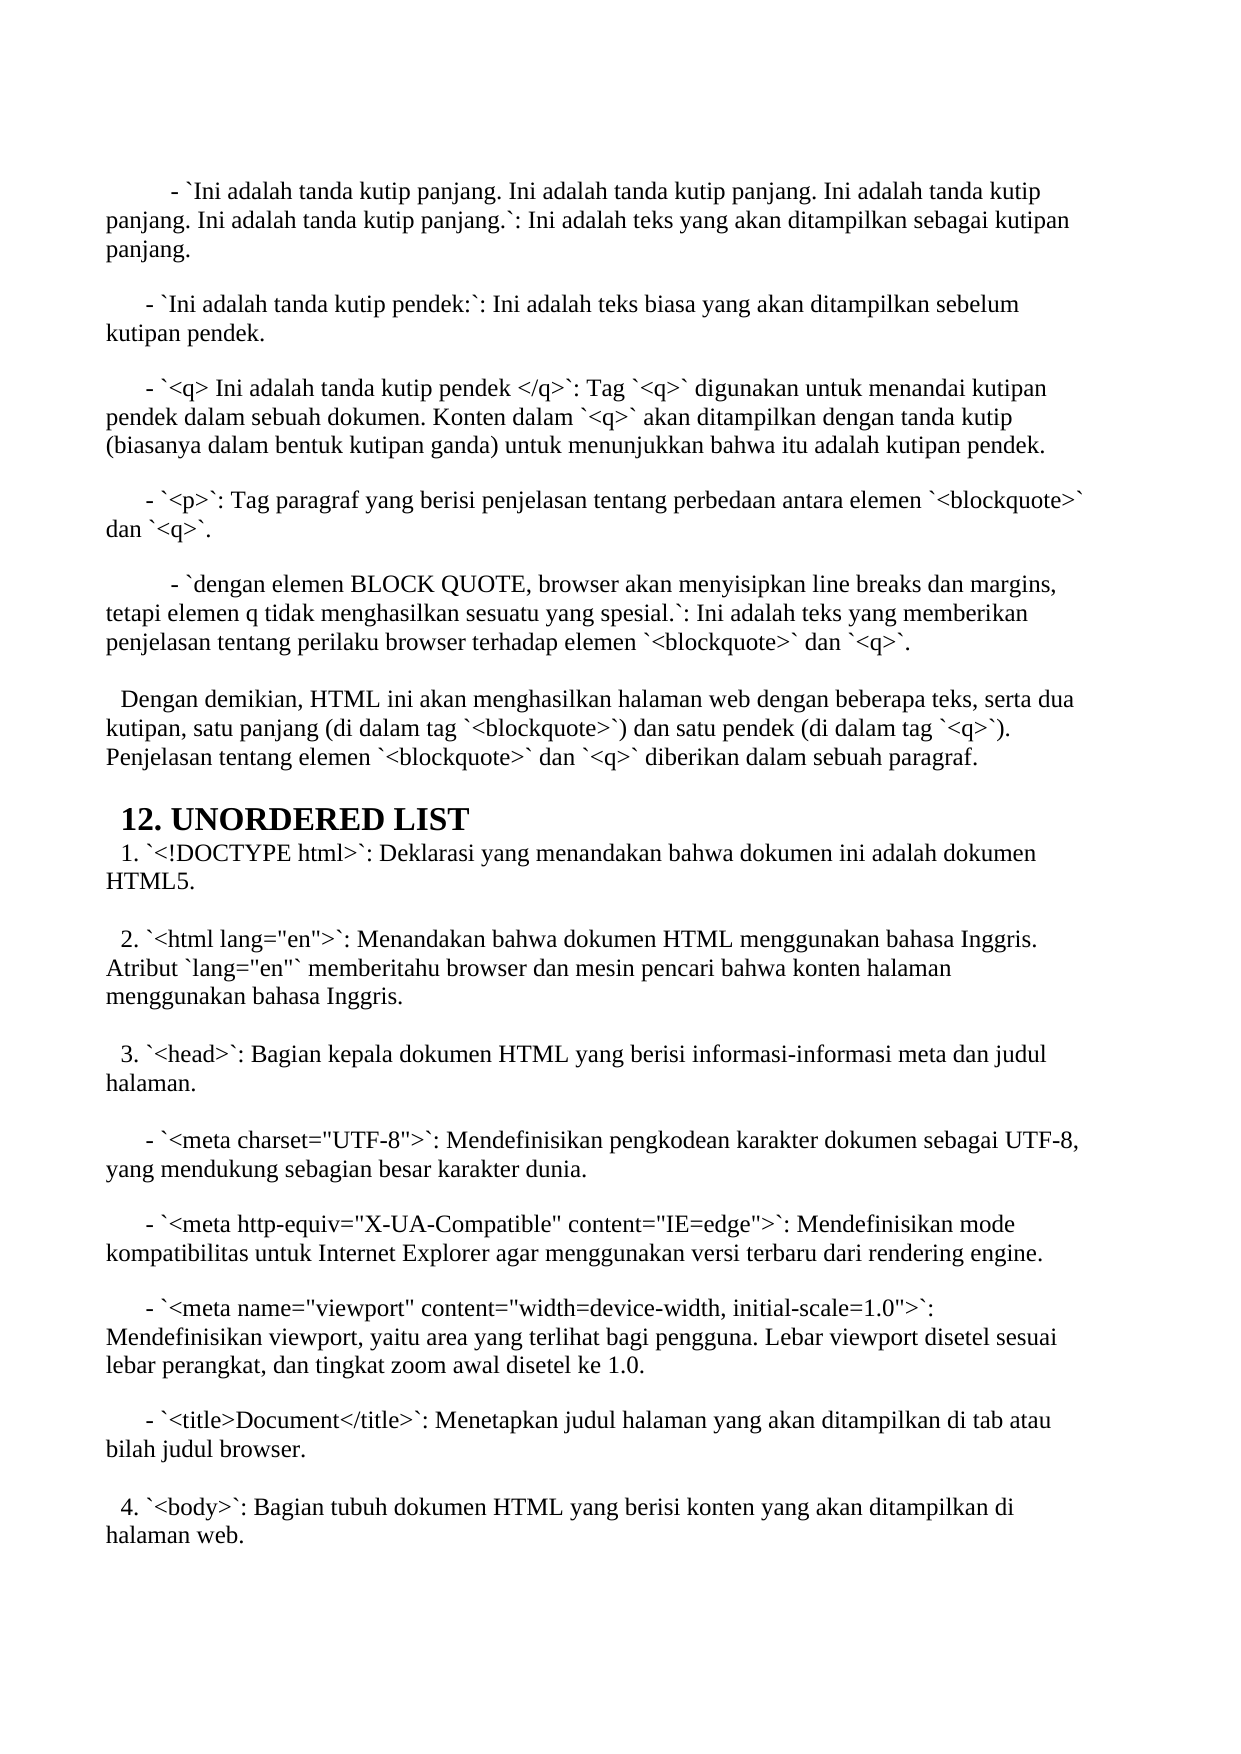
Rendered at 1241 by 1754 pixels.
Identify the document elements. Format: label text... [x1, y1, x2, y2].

text - `<meta http-equiv="X-UA-Compatible" content="IE=edge">`: Mendefinisikan mode kompatibilitas untuk Internet Explorer agar menggunakan versi terbaru dari rendering engine. [106, 1209, 1090, 1266]
text 1. `<!DOCTYPE html>`: Deklarasi yang menandakan bahwa dokumen ini adalah dokumen HTML5. [106, 838, 1090, 895]
text Dengan demikian, HTML ini akan menghasilkan halaman web dengan beberapa teks, serta dua kutipan, satu panjang (di dalam tag `<blockquote>`) dan satu pendek (di dalam tag `<q>`). Penjelasan tentang elemen `<blockquote>` dan `<q>` diberikan dalam sebuah paragraf. [106, 684, 1090, 771]
text - `Ini adalah tanda kutip pendek:`: Ini adalah teks biasa yang akan ditampilkan sebelum kutipan pendek. [106, 289, 1090, 346]
text 2. `<html lang="en">`: Menandakan bahwa dokumen HTML menggunakan bahasa Inggris. Atribut `lang="en"` memberitahu browser dan mesin pencari bahwa konten halaman menggunakan bahasa Inggris. [106, 924, 1090, 1010]
text - `<meta name="viewport" content="width=device-width, initial-scale=1.0">`: Mendefinisikan viewport, yaitu area yang terlihat bagi pengguna. Lebar viewport disetel sesuai lebar perangkat, dan tingkat zoom awal disetel ke 1.0. [106, 1293, 1090, 1379]
text - `<title>Document</title>`: Menetapkan judul halaman yang akan ditampilkan di tab atau bilah judul browser. [106, 1405, 1090, 1463]
text 3. `<head>`: Bagian kepala dokumen HTML yang berisi informasi-informasi meta dan judul halaman. [106, 1039, 1090, 1096]
text 4. `<body>`: Bagian tubuh dokumen HTML yang berisi konten yang akan ditampilkan di halaman web. [106, 1492, 1090, 1549]
text 12. UNORDERED LIST [106, 799, 1090, 838]
text - `<p>`: Tag paragraf yang berisi penjelasan tentang perbedaan antara elemen `<blockquote>` dan `<q>`. [106, 485, 1090, 543]
text - `Ini adalah tanda kutip panjang. Ini adalah tanda kutip panjang. Ini adalah tanda kutip panjang. Ini adalah tanda kutip panjang.`: Ini adalah teks yang akan ditampilkan sebagai kutipan panjang. [106, 176, 1090, 263]
text - `<meta charset="UTF-8">`: Mendefinisikan pengkodean karakter dokumen sebagai UTF-8, yang mendukung sebagian besar karakter dunia. [106, 1125, 1090, 1183]
text - `dengan elemen BLOCK QUOTE, browser akan menyisipkan line breaks dan margins, tetapi elemen q tidak menghasilkan sesuatu yang spesial.`: Ini adalah teks yang memberikan penjelasan tentang perilaku browser terhadap elemen `<blockquote>` dan `<q>`. [106, 569, 1090, 656]
text - `<q> Ini adalah tanda kutip pendek </q>`: Tag `<q>` digunakan untuk menandai kutipan pendek dalam sebuah dokumen. Konten dalam `<q>` akan ditampilkan dengan tanda kutip (biasanya dalam bentuk kutipan ganda) untuk menunjukkan bahwa itu adalah kutipan pendek. [106, 373, 1090, 459]
